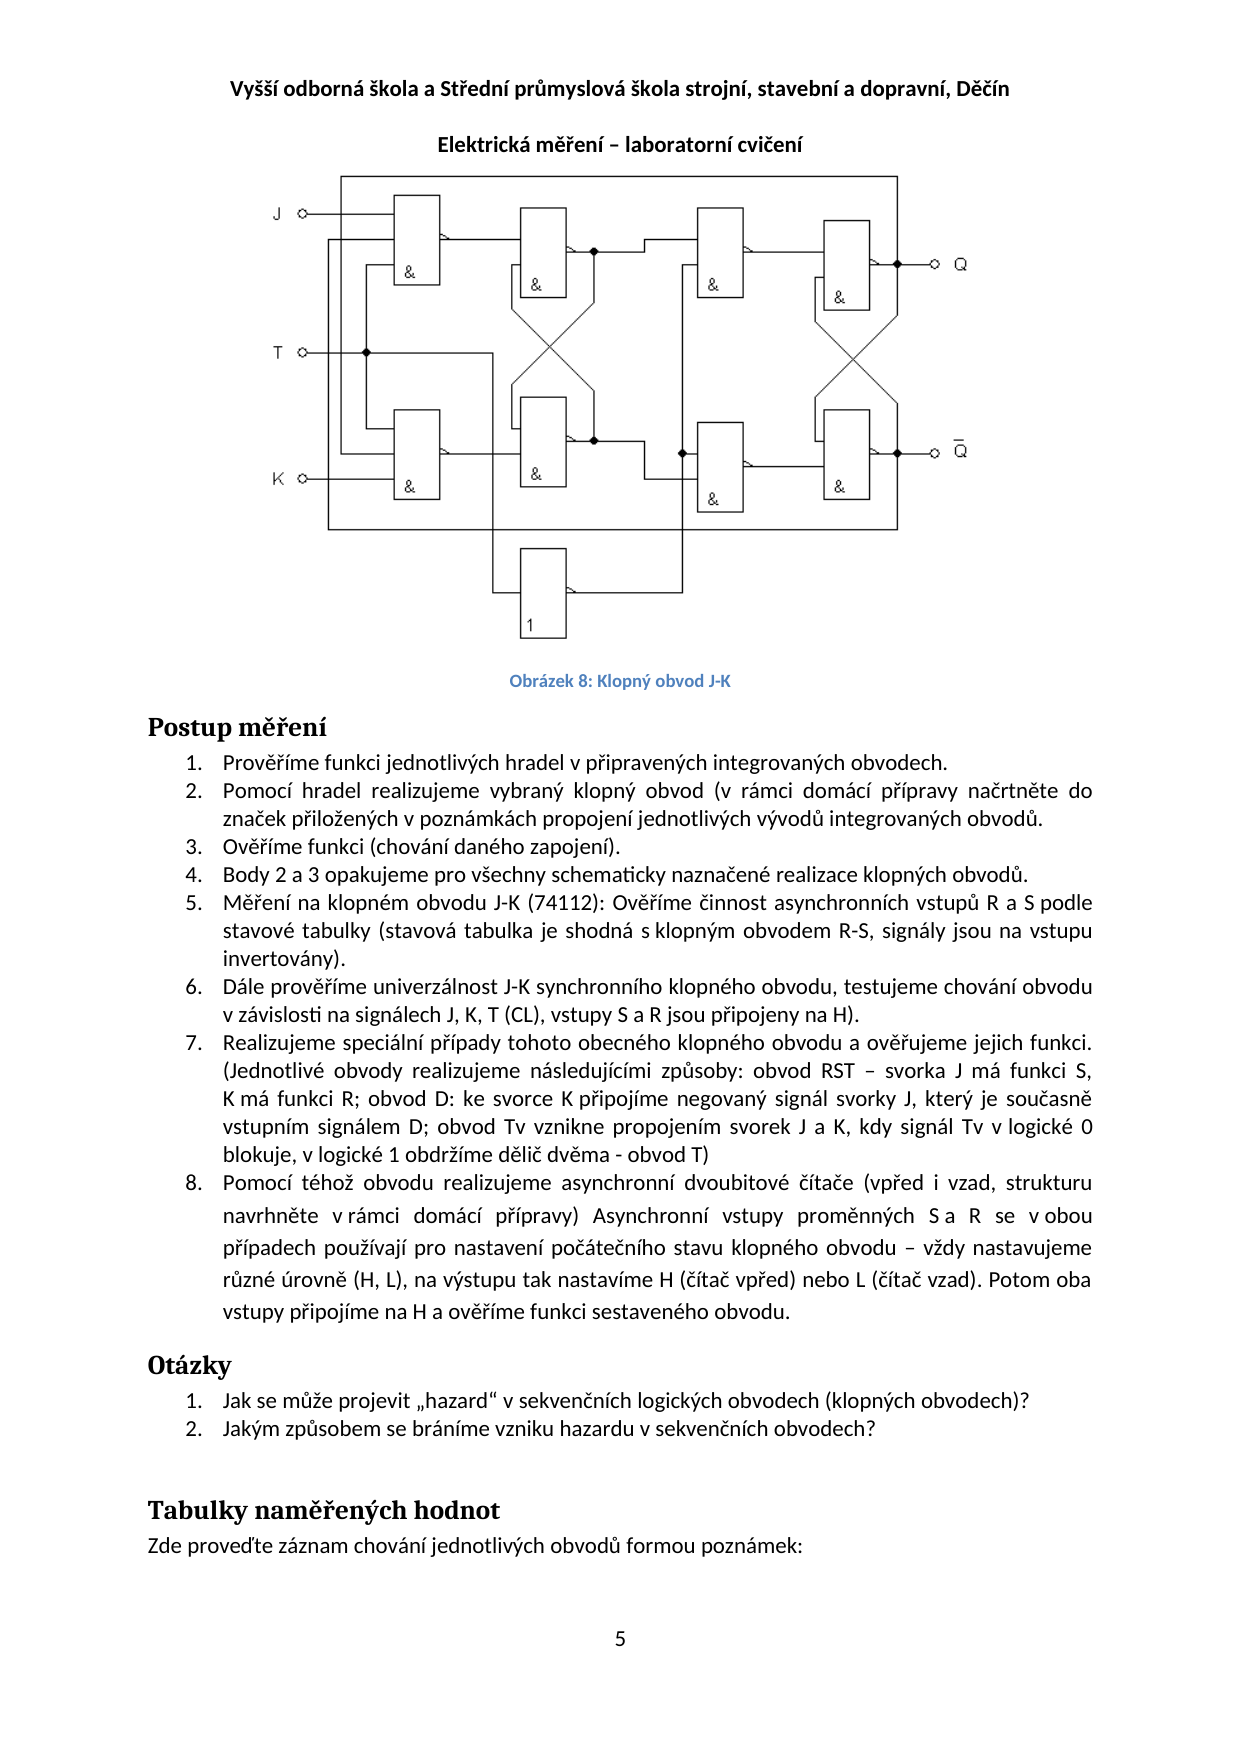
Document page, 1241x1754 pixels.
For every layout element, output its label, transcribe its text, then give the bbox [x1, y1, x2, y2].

list Pomocí téhož obvodu realizujeme asynchronní dvoubitové čítače (vpřed i vzad, strukturu navrhněte v rámci domácí přípravy) Asynchronní vstupy proměnných S a R se v obou případech používají pro nastavení počátečního stavu klopného obvodu – vždy nastavujeme různé úrovně (H, L), na výstupu tak nastavíme H (čítač vpřed) nebo L (čítač vzad). Potom oba vstupy připojíme na H a ověříme funkci sestaveného obvodu. [185, 1168, 1093, 1325]
list Realizujeme speciální případy tohoto obecného klopného obvodu a ověřujeme jejich funkci. (Jednotlivé obvody realizujeme následujícími způsoby: obvod RST – svorka J má funkci S, K má funkci R; obvod D: ke svorce K připojíme negovaný signál svorky J, který je současně vstupním signálem D; obvod Tv vznikne propojením svorek J a K, kdy signál Tv v logické 0 blokuje, v logické 1 obdržíme dělič dvěma - obvod T) [185, 1028, 1093, 1168]
subtitle Postup měření [148, 712, 1093, 744]
subtitle Tabulky naměřených hodnot [148, 1495, 1093, 1526]
picture [267, 157, 974, 644]
text Zde proveďte záznam chování jednotlivých obvodů formou poznámek: [148, 1531, 1093, 1559]
list Jak se může projevit „hazard“ v sekvenčních logických obvodech (klopných obvodech)? [185, 1386, 1093, 1414]
list Prověříme funkci jednotlivých hradel v připravených integrovaných obvodech. [185, 748, 1093, 776]
list Dále prověříme univerzálnost J-K synchronního klopného obvodu, testujeme chování obvodu v závislosti na signálech J, K, T (CL), vstupy S a R jsou připojeny na H). [185, 972, 1093, 1028]
list Jakým způsobem se bráníme vzniku hazardu v sekvenčních obvodech? [185, 1414, 1093, 1442]
subtitle Otázky [148, 1350, 1093, 1381]
text Obrázek 8: Klopný obvod J-K [148, 669, 1093, 692]
list Měření na klopném obvodu J-K (74112): Ověříme činnost asynchronních vstupů R a S podle stavové tabulky (stavová tabulka je shodná s klopným obvodem R-S, signály jsou na vstupu invertovány). [185, 888, 1093, 972]
list Body 2 a 3 opakujeme pro všechny schematicky naznačené realizace klopných obvodů. [185, 860, 1093, 888]
list Ověříme funkci (chování daného zapojení). [185, 832, 1093, 860]
list Pomocí hradel realizujeme vybraný klopný obvod (v rámci domácí přípravy načrtněte do značek přiložených v poznámkách propojení jednotlivých vývodů integrovaných obvodů. [185, 776, 1093, 832]
